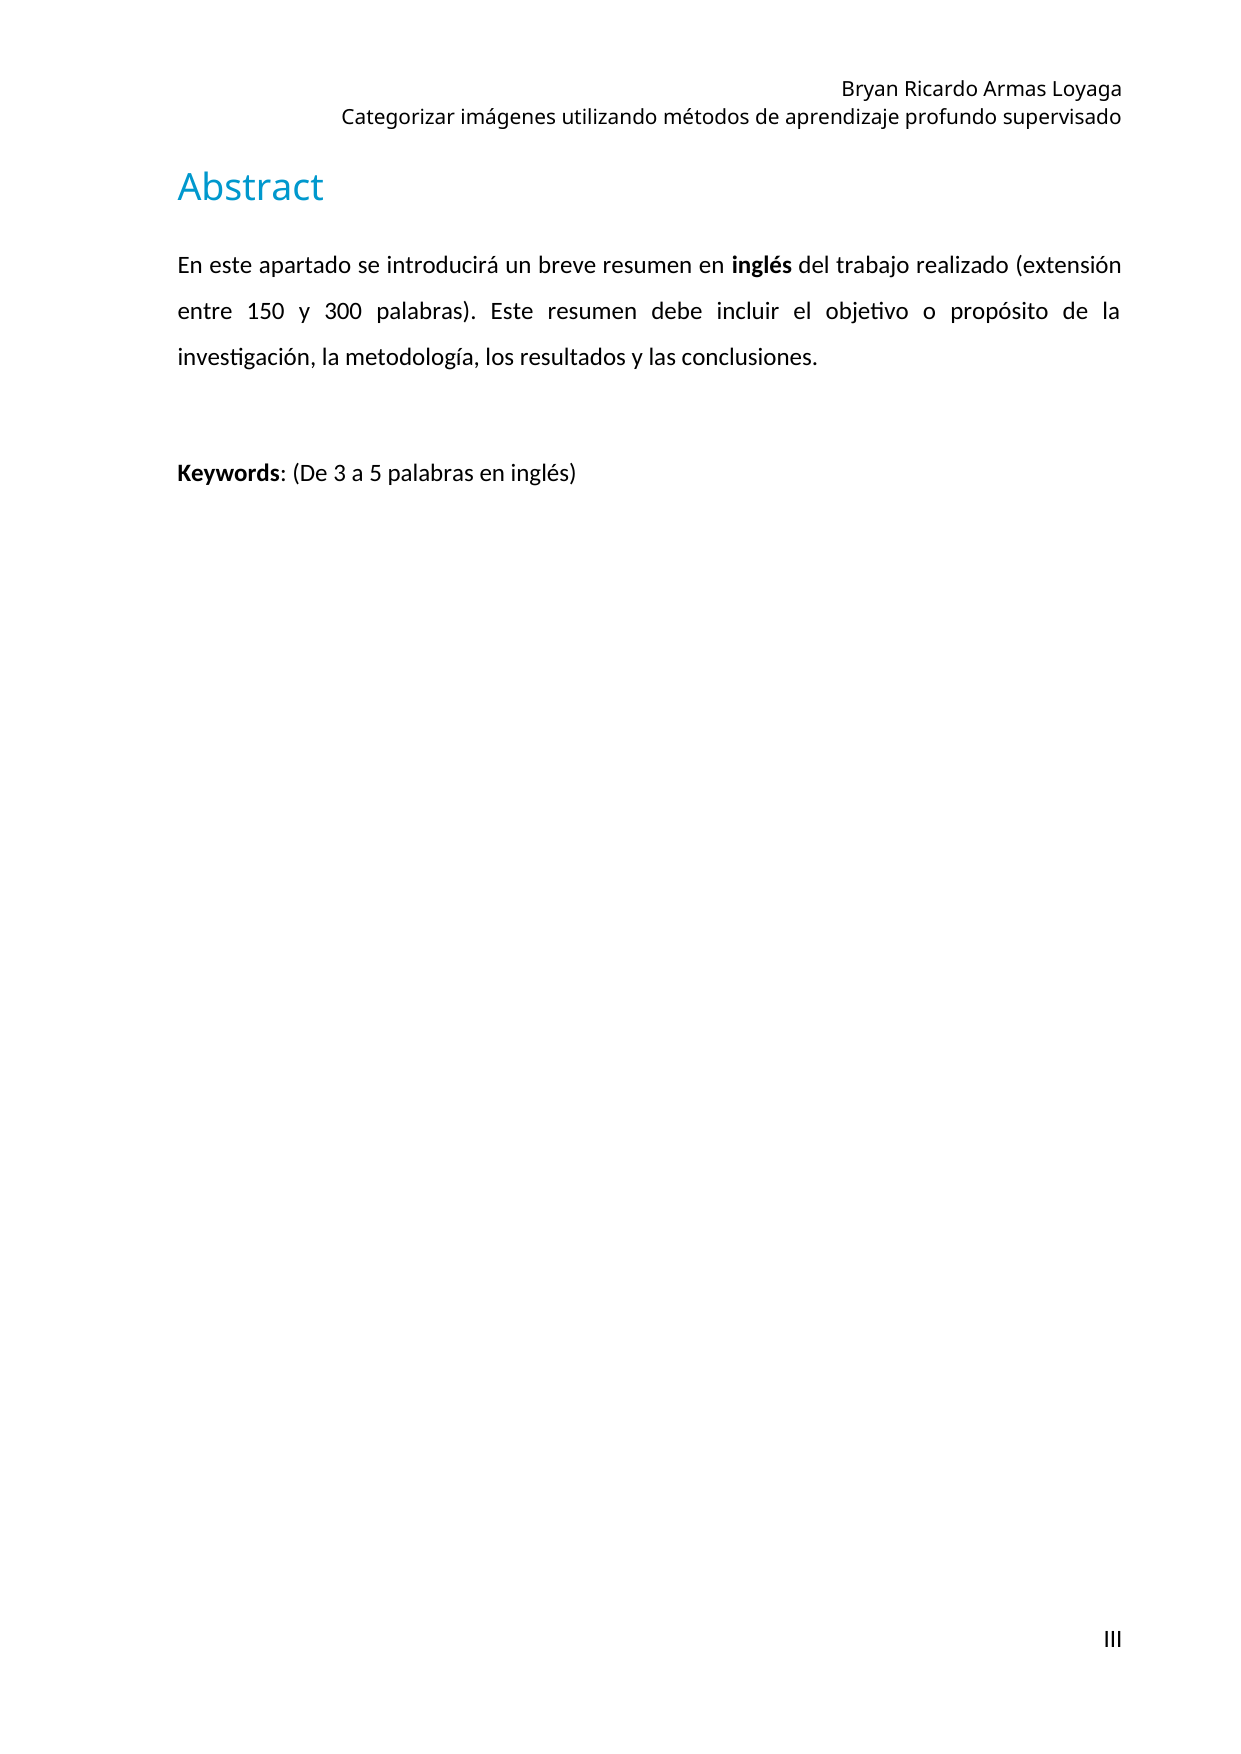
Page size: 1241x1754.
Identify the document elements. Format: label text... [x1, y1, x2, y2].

text En este apartado se introducirá un breve resumen en inglés del trabajo realizado (extensión entre 150 y 300 palabras). Este resumen debe incluir el objetivo o propósito de la investigación, la metodología, los resultados y las conclusiones. [177, 249, 1122, 371]
text Keywords: (De 3 a 5 palabras en inglés) [177, 457, 1122, 488]
text Abstract [177, 160, 1122, 211]
